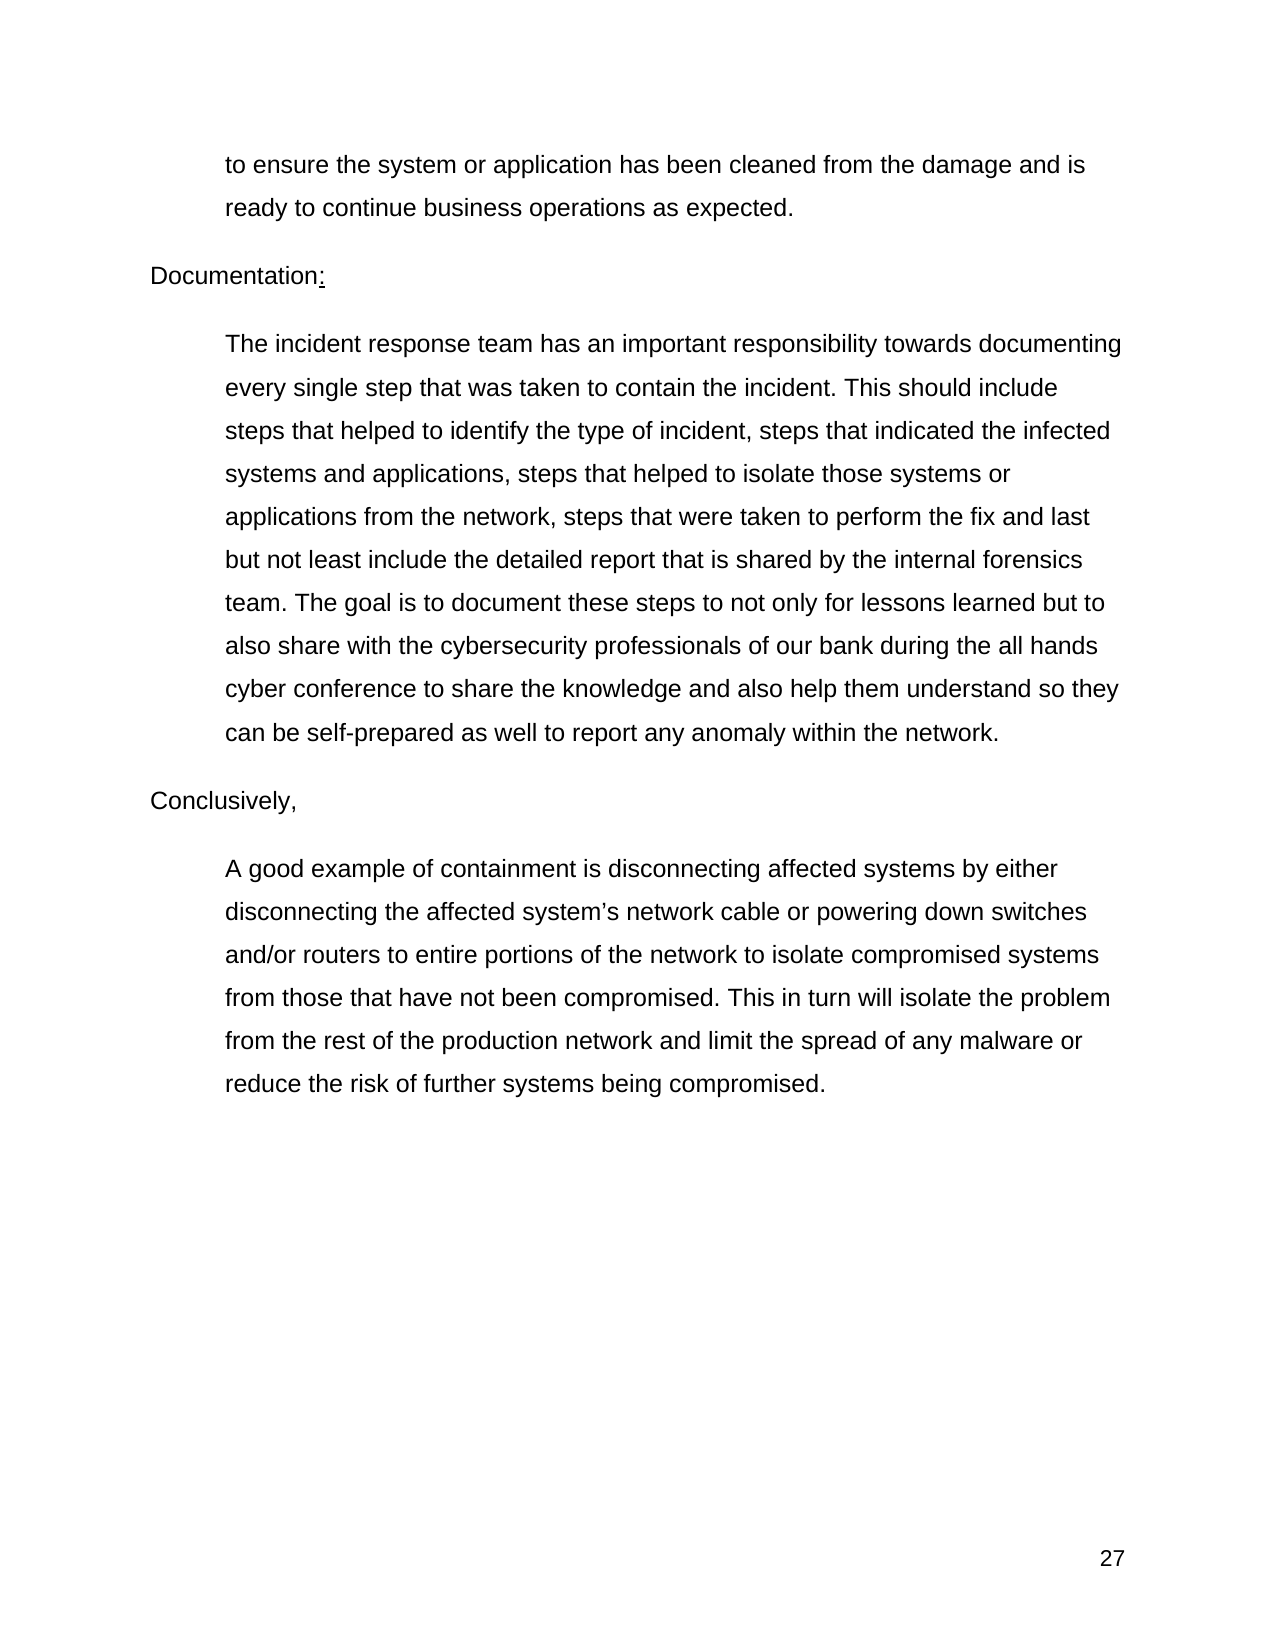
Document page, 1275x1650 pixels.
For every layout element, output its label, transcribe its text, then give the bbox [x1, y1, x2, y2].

text Documentation: [150, 261, 1125, 290]
text Conclusively, [150, 786, 1125, 814]
text The incident response team has an important responsibility towards documenting every single step that was taken to contain the incident. This should include steps that helped to identify the type of incident, steps that indicated the infected systems and applications, steps that helped to isolate those systems or applications from the network, steps that were taken to perform the fix and last but not least include the detailed report that is shared by the internal forensics team. The goal is to document these steps to not only for lessons learned but to also share with the cybersecurity professionals of our bank during the all hands cyber conference to share the knowledge and also help them understand so they can be self-prepared as well to report any anomaly within the network. [225, 329, 1125, 746]
text A good example of containment is disconnecting affected systems by either disconnecting the affected system’s network cable or powering down switches and/or routers to entire portions of the network to isolate compromised systems from those that have not been compromised. This in turn will isolate the problem from the rest of the production network and limit the spread of any malware or reduce the risk of further systems being compromised. [225, 854, 1125, 1098]
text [225, 150, 1125, 222]
